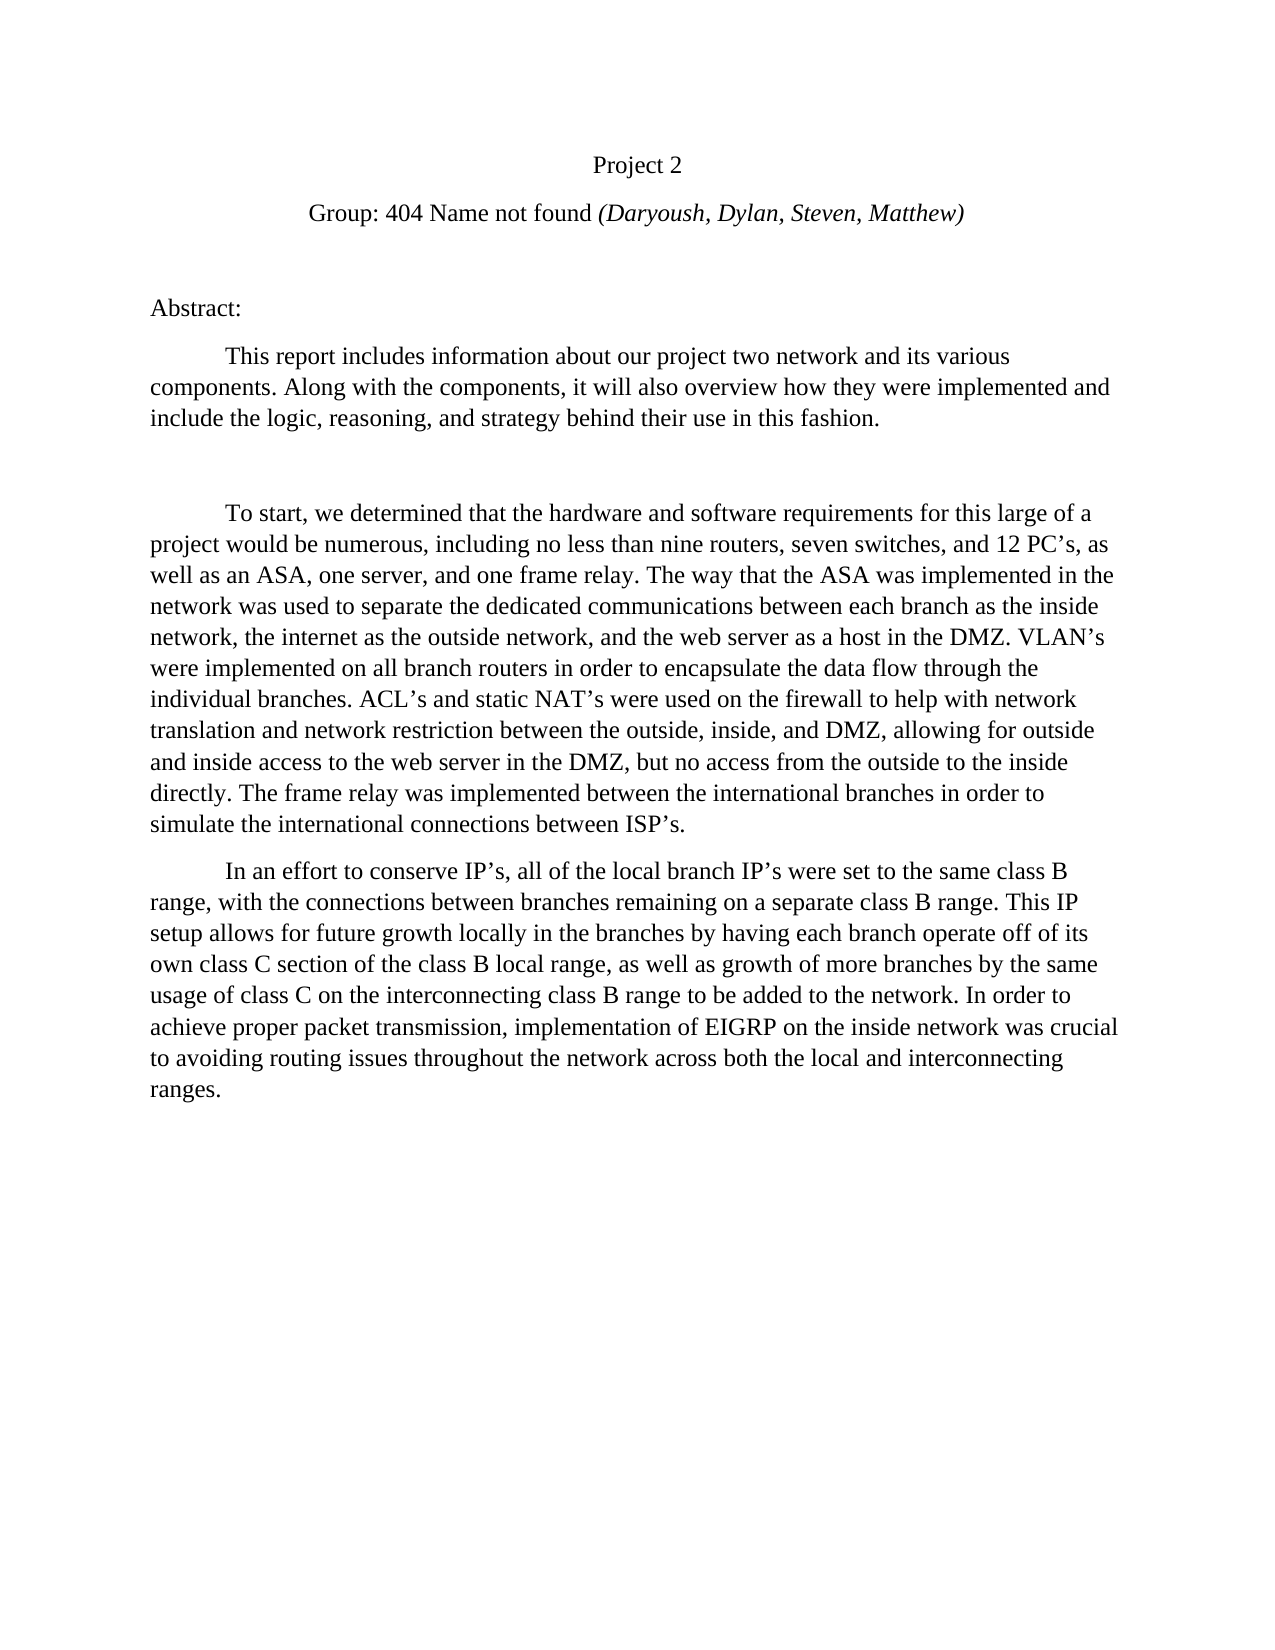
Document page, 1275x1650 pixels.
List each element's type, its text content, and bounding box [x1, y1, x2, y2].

text Project 2 [150, 150, 1125, 179]
text This report includes information about our project two network and its various components. Along with the components, it will also overview how they were implemented and include the logic, reasoning, and strategy behind their use in this fashion. [150, 341, 1125, 432]
text Group: 404 Name not found (Daryoush, Dylan, Steven, Matthew) [150, 198, 1125, 226]
text In an effort to conserve IP’s, all of the local branch IP’s were set to the same class B range, with the connections between branches remaining on a separate class B range. This IP setup allows for future growth locally in the branches by having each branch operate off of its own class C section of the class B local range, as well as growth of more branches by the same usage of class C on the interconnecting class B range to be added to the network. In order to achieve proper packet transmission, implementation of EIGRP on the inside network was crucial to avoiding routing issues throughout the network across both the local and interconnecting ranges. [150, 856, 1125, 1102]
text Abstract: [150, 293, 1125, 322]
text To start, we determined that the hardware and software requirements for this large of a project would be numerous, including no less than nine routers, seven switches, and 12 PC’s, as well as an ASA, one server, and one frame relay. The way that the ASA was implemented in the network was used to separate the dedicated communications between each branch as the inside network, the internet as the outside network, and the web server as a host in the DMZ. VLAN’s were implemented on all branch routers in order to encapsulate the data flow through the individual branches. ACL’s and static NAT’s were used on the firewall to help with network translation and network restriction between the outside, inside, and DMZ, allowing for outside and inside access to the web server in the DMZ, but no access from the outside to the inside directly. The frame relay was implemented between the international branches in order to simulate the international connections between ISP’s. [150, 498, 1125, 837]
